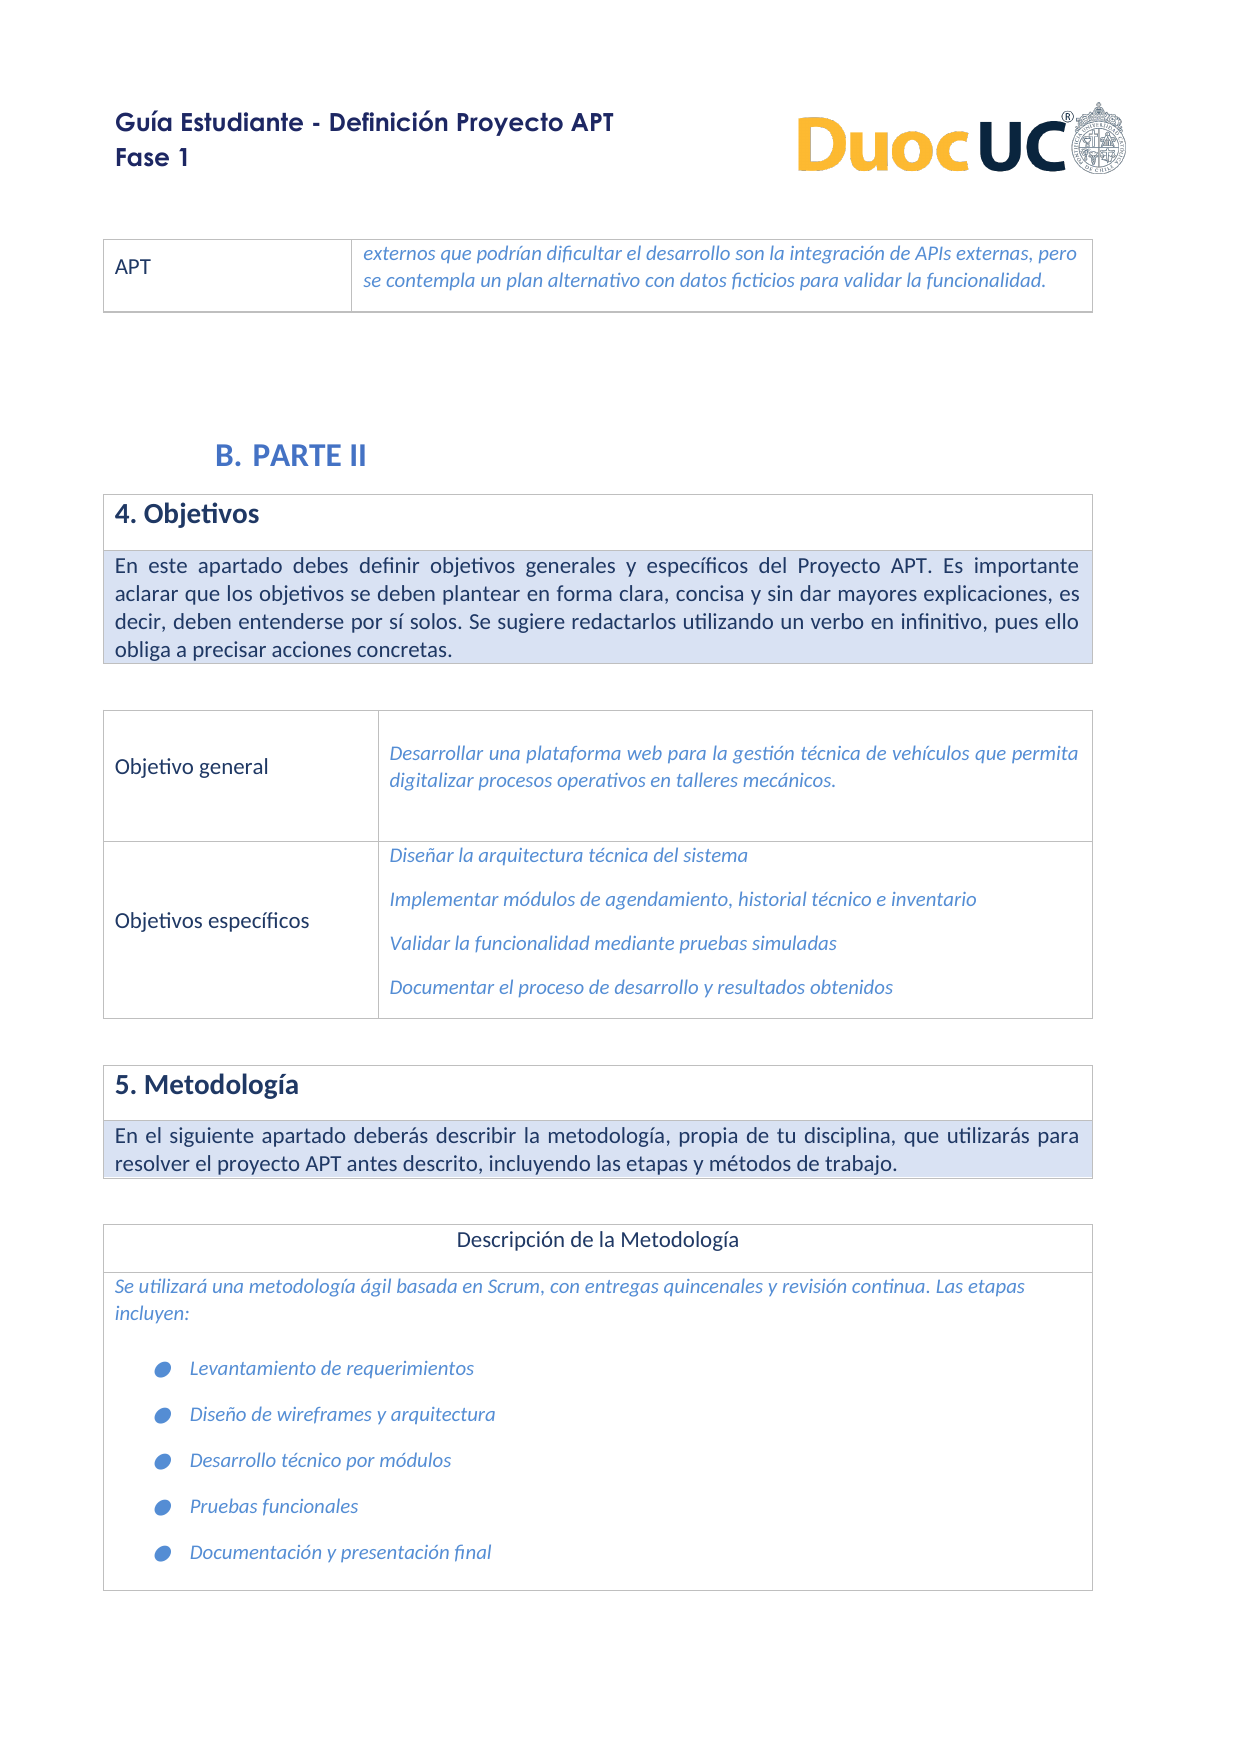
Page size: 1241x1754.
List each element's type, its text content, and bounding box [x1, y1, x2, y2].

table_header 5. Metodología [104, 1066, 1092, 1120]
table_cell Objetivos específicos [104, 842, 378, 1018]
table_cell Factibilidad de desarrollo del Proyecto APT [104, 240, 351, 311]
table_header Descripción de la Metodología [104, 1225, 1092, 1272]
table_header 4. Objetivos [104, 495, 1092, 550]
table_header Objetivo general [104, 711, 378, 841]
picture [798, 102, 1126, 174]
list PARTE II [215, 434, 1063, 474]
table_cell Diseñar la arquitectura técnica del sistema Implementar módulos de agendamiento, historial técnico e inventario Validar la funcionalidad mediante pruebas simuladas Documentar el proceso de desarrollo y resultados obtenidos [379, 842, 1092, 1018]
table_cell En el siguiente apartado deberás describir la metodología, propia de tu disciplina, que utilizarás para resolver el proyecto APT antes descrito, incluyendo las etapas y métodos de trabajo. [104, 1121, 1092, 1177]
table_cell En este apartado debes definir objetivos generales y específicos del Proyecto APT. Es importante aclarar que los objetivos se deben plantear en forma clara, concisa y sin dar mayores explicaciones, es decir, deben entenderse por sí solos. Se sugiere redactarlos utilizando un verbo en infinitivo, pues ello obliga a precisar acciones concretas. [104, 551, 1092, 663]
table_header Desarrollar una plataforma web para la gestión técnica de vehículos que permita digitalizar procesos operativos en talleres mecánicos. [379, 711, 1092, 841]
